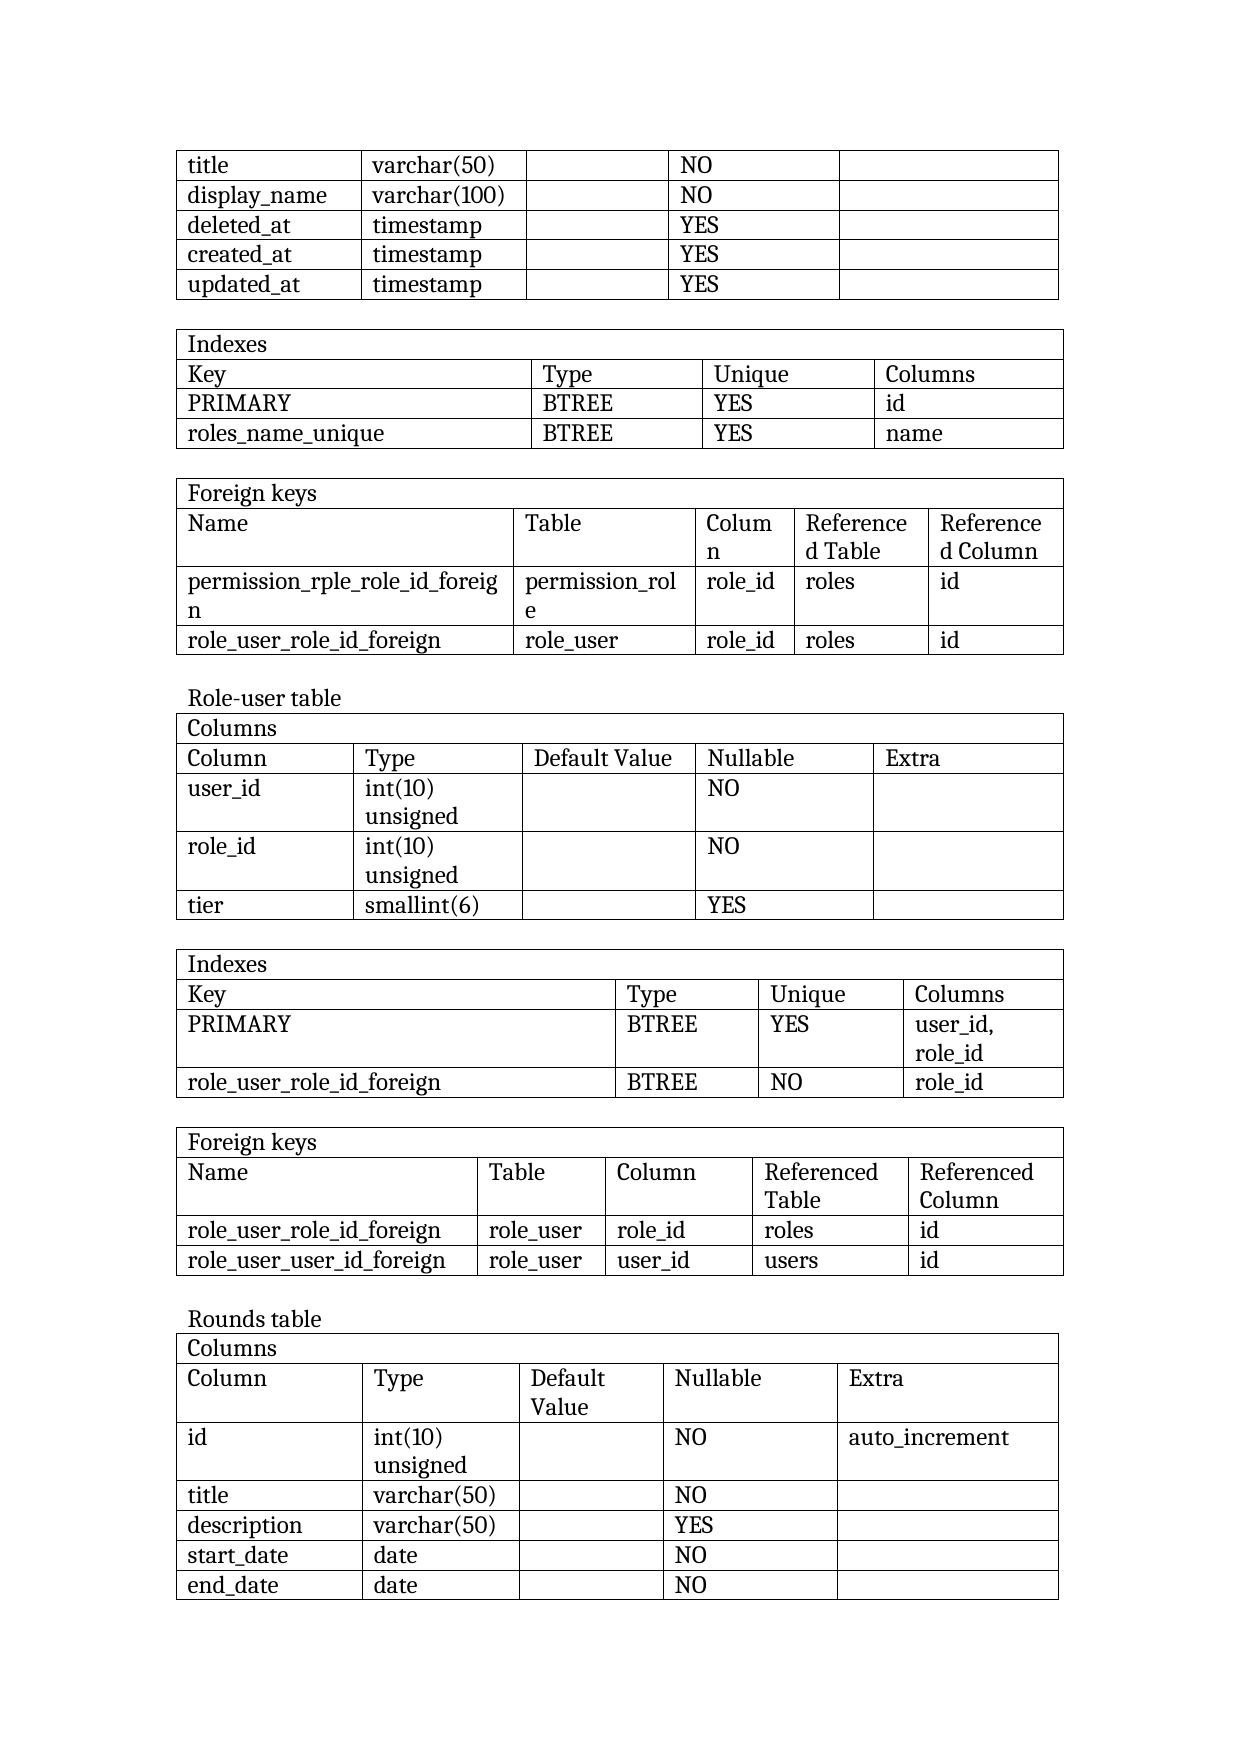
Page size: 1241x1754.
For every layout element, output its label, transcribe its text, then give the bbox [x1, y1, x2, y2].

text Role-user table [187, 684, 1053, 713]
table_cell int(10) unsigned [354, 832, 522, 889]
table_cell Type [532, 360, 702, 388]
table_cell Nullable [664, 1364, 837, 1422]
table_cell [840, 240, 1058, 269]
table_cell [838, 1541, 1058, 1569]
table_cell id [875, 389, 1063, 418]
table_header Columns [177, 1334, 1058, 1363]
table_cell title [177, 151, 361, 180]
table_cell [520, 1423, 663, 1480]
table_cell role_id [606, 1216, 752, 1245]
table_cell varchar(50) [362, 151, 526, 180]
table_cell NO [664, 1423, 837, 1480]
table_cell Type [616, 980, 758, 1009]
table_cell int(10) unsigned [363, 1423, 519, 1480]
table_cell timestamp [362, 211, 526, 239]
table_cell role_user_role_id_foreign [177, 1068, 615, 1097]
table_cell [874, 891, 1063, 919]
table_cell [520, 1541, 663, 1569]
table_cell YES [759, 1010, 903, 1067]
table_cell YES [669, 240, 839, 269]
table_cell title [177, 1481, 362, 1510]
table_cell role_user [514, 626, 695, 654]
table_cell id [909, 1246, 1063, 1275]
table_cell BTREE [532, 419, 702, 448]
table_cell Table [478, 1158, 605, 1215]
table_header Indexes [177, 330, 1063, 358]
table_cell [874, 832, 1063, 889]
table_cell [838, 1571, 1058, 1599]
table_cell BTREE [532, 389, 702, 418]
table_cell Referenced Table [753, 1158, 908, 1215]
table_cell user_id [606, 1246, 752, 1275]
table_cell Type [363, 1364, 519, 1422]
table_cell Nullable [696, 744, 873, 772]
table_cell NO [664, 1541, 837, 1569]
table_cell YES [664, 1511, 837, 1540]
table_cell role_id [904, 1068, 1063, 1097]
table_cell display_name [177, 181, 361, 209]
table_cell deleted_at [177, 211, 361, 239]
table_cell NO [759, 1068, 903, 1097]
table_cell role_user [478, 1246, 605, 1275]
table_cell id [929, 626, 1063, 654]
table_cell Column [177, 744, 353, 772]
table_cell YES [703, 389, 874, 418]
table_cell Unique [759, 980, 903, 1009]
table_cell [523, 891, 695, 919]
table_cell Extra [874, 744, 1063, 772]
table_cell permission_role [514, 567, 695, 624]
table_cell [840, 270, 1058, 299]
table_cell YES [703, 419, 874, 448]
table_cell roles_name_unique [177, 419, 531, 448]
table_header Columns [177, 714, 1063, 743]
table_cell Key [177, 980, 615, 1009]
table_cell Unique [703, 360, 874, 388]
table_cell roles [753, 1216, 908, 1245]
table_cell YES [669, 270, 839, 299]
table_cell role_user_role_id_foreign [177, 1216, 477, 1245]
table_cell role_id [177, 832, 353, 889]
table_cell Name [177, 509, 513, 566]
table_cell role_user_user_id_foreign [177, 1246, 477, 1275]
table_cell varchar(50) [363, 1481, 519, 1510]
table_cell created_at [177, 240, 361, 269]
table_cell start_date [177, 1541, 362, 1569]
table_cell NO [669, 181, 839, 209]
table_cell roles [795, 626, 928, 654]
table_cell Referenced Column [929, 509, 1063, 566]
table_cell id [909, 1216, 1063, 1245]
table_header Indexes [177, 950, 1063, 979]
table_cell smallint(6) [354, 891, 522, 919]
table_cell role_id [696, 567, 794, 624]
table_cell Columns [875, 360, 1063, 388]
table_cell Default Value [523, 744, 695, 772]
table_cell role_id [696, 626, 794, 654]
table_cell role_user_role_id_foreign [177, 626, 513, 654]
table_cell [527, 181, 668, 209]
table_cell [874, 774, 1063, 831]
table_cell [523, 832, 695, 889]
table_cell [838, 1511, 1058, 1540]
table_cell Column [606, 1158, 752, 1215]
table_cell id [929, 567, 1063, 624]
table_cell PRIMARY [177, 389, 531, 418]
table_cell NO [664, 1481, 837, 1510]
text Rounds table [187, 1304, 1053, 1333]
table_cell NO [696, 774, 873, 831]
table_cell Default Value [520, 1364, 663, 1422]
table_cell date [363, 1541, 519, 1569]
table_cell varchar(100) [362, 181, 526, 209]
table_cell Column [696, 509, 794, 566]
table_cell Columns [904, 980, 1063, 1009]
table_cell [520, 1571, 663, 1599]
table_cell BTREE [616, 1068, 758, 1097]
table_cell description [177, 1511, 362, 1540]
table_cell YES [696, 891, 873, 919]
table_cell end_date [177, 1571, 362, 1599]
table_cell updated_at [177, 270, 361, 299]
table_cell Column [177, 1364, 362, 1422]
table_cell Referenced Table [795, 509, 928, 566]
table_cell PRIMARY [177, 1010, 615, 1067]
table_cell [527, 151, 668, 180]
table_cell Name [177, 1158, 477, 1215]
table_cell [840, 181, 1058, 209]
table_cell int(10) unsigned [354, 774, 522, 831]
table_header Foreign keys [177, 1128, 1063, 1157]
table_cell timestamp [362, 270, 526, 299]
table_cell id [177, 1423, 362, 1480]
table_cell BTREE [616, 1010, 758, 1067]
table_cell auto_increment [838, 1423, 1058, 1480]
table_cell [840, 211, 1058, 239]
table_cell user_id [177, 774, 353, 831]
table_cell YES [669, 211, 839, 239]
table_cell [527, 211, 668, 239]
table_cell [520, 1511, 663, 1540]
table_cell [523, 774, 695, 831]
table_header Foreign keys [177, 479, 1063, 507]
table_cell name [875, 419, 1063, 448]
table_cell [840, 151, 1058, 180]
table_cell varchar(50) [363, 1511, 519, 1540]
table_cell users [753, 1246, 908, 1275]
table_cell [520, 1481, 663, 1510]
table_cell NO [664, 1571, 837, 1599]
table_cell Type [354, 744, 522, 772]
table_cell permission_rple_role_id_foreign [177, 567, 513, 624]
table_cell tier [177, 891, 353, 919]
table_cell role_user [478, 1216, 605, 1245]
table_cell Key [177, 360, 531, 388]
table_cell timestamp [362, 240, 526, 269]
table_cell NO [696, 832, 873, 889]
table_cell Extra [838, 1364, 1058, 1422]
table_cell [527, 270, 668, 299]
table_cell roles [795, 567, 928, 624]
table_cell Table [514, 509, 695, 566]
table_cell [527, 240, 668, 269]
table_cell [838, 1481, 1058, 1510]
table_cell date [363, 1571, 519, 1599]
table_cell Referenced Column [909, 1158, 1063, 1215]
table_cell user_id, role_id [904, 1010, 1063, 1067]
table_cell NO [669, 151, 839, 180]
